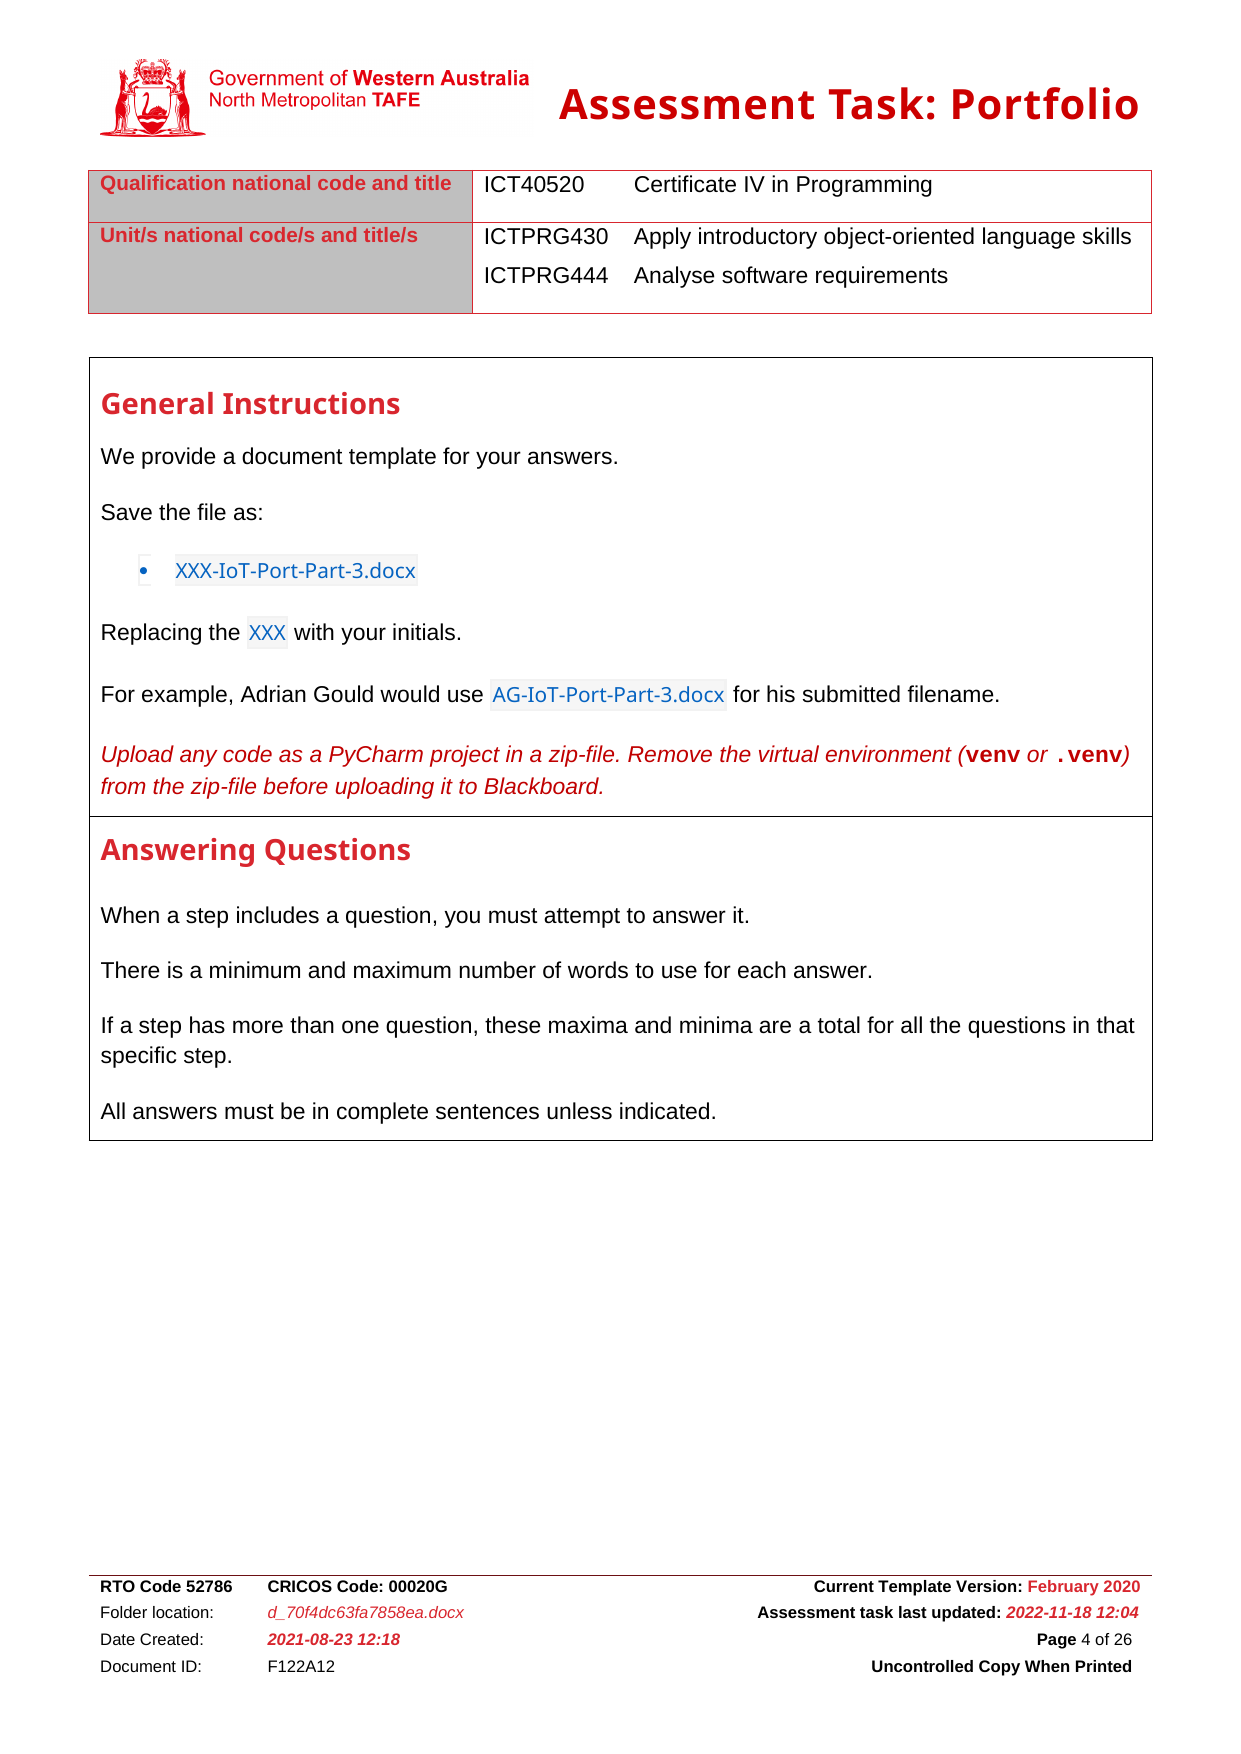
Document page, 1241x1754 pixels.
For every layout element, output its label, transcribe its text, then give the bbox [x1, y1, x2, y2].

table_cell Answering Questions When a step includes a question, you must attempt to answer it. There is a minimum and maximum number of words to use for each answer. If a step has more than one question, these maxima and minima are a total for all the questions in that specific step. All answers must be in complete sentences unless indicated. [90, 817, 1152, 1140]
table_cell General Instructions We provide a document template for your answers. Save the file as: XXX-IoT-Port-Part-3.docx Replacing the XXX with your initials. For example, Adrian Gould would use AG-IoT-Port-Part-3.docx for his submitted filename. Upload any code as a PyCharm project in a zip-file. Remove the virtual environment (venv or .venv) from the zip-file before uploading it to Blackboard. [90, 358, 1152, 816]
picture [100, 59, 535, 137]
